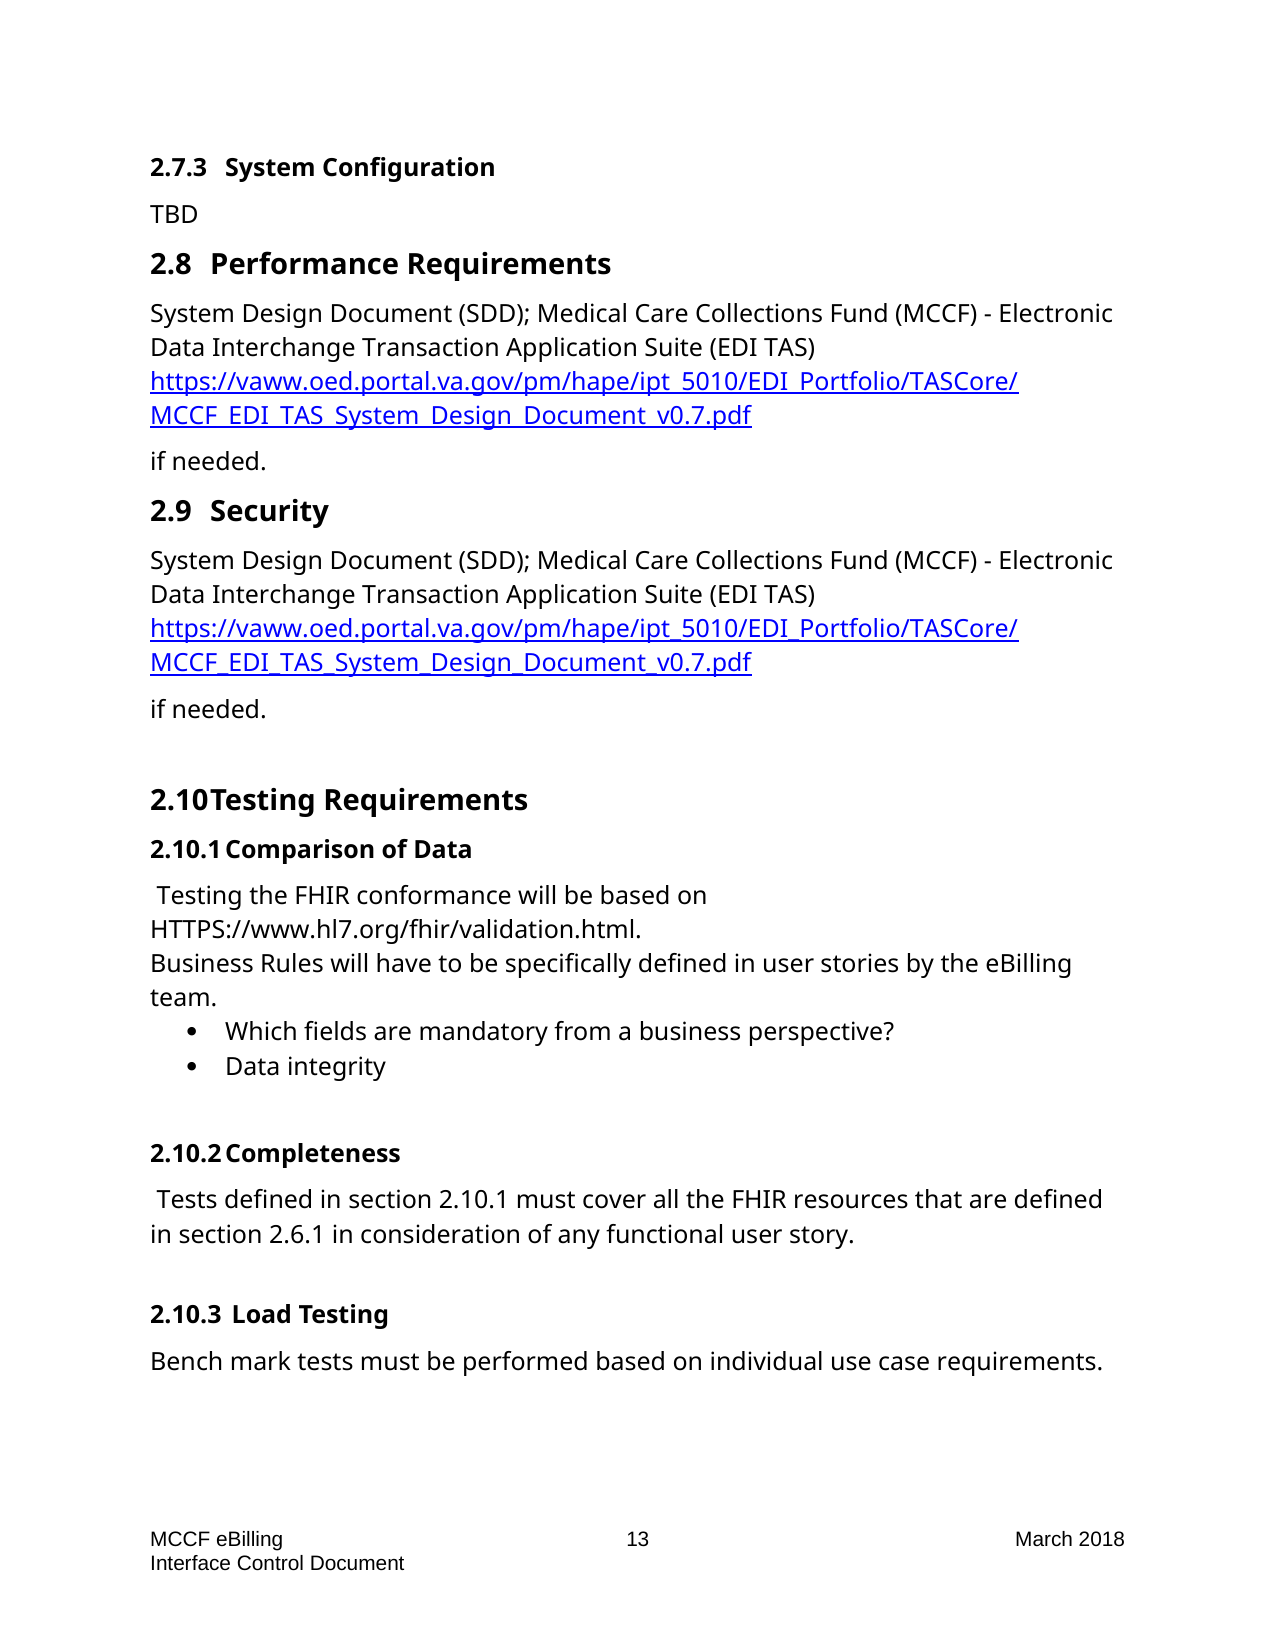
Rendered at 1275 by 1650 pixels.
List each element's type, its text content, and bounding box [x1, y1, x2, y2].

subtitle System Configuration [150, 150, 1125, 184]
subtitle Comparison of Data [150, 831, 1125, 865]
subtitle Completeness [150, 1136, 1125, 1170]
text Tests defined in section 2.10.1 must cover all the FHIR resources that are defined in section 2.6.1 in consideration of any functional user story. [150, 1182, 1125, 1250]
text if needed. [150, 444, 1125, 478]
list Which fields are mandatory from a business perspective? [187, 1014, 1125, 1048]
text TBD [150, 197, 1125, 231]
text Bench mark tests must be performed based on individual use case requirements. [150, 1343, 1125, 1377]
text System Design Document (SDD); Medical Care Collections Fund (MCCF) - Electronic Data Interchange Transaction Application Suite (EDI TAS) https://vaww.oed.portal.va.gov/pm/hape/ipt_5010/EDI_Portfolio/TASCore/MCCF_EDI_TAS_System_Design_Document_v0.7.pdf [150, 543, 1125, 679]
text if needed. [150, 692, 1125, 726]
list Data integrity [187, 1048, 1125, 1082]
subtitle Security [150, 491, 1125, 530]
text System Design Document (SDD); Medical Care Collections Fund (MCCF) - Electronic Data Interchange Transaction Application Suite (EDI TAS) https://vaww.oed.portal.va.gov/pm/hape/ipt_5010/EDI_Portfolio/TASCore/MCCF_EDI_TAS_System_Design_Document_v0.7.pdf [150, 295, 1125, 432]
subtitle Testing Requirements [150, 779, 1125, 819]
text Business Rules will have to be specifically defined in user stories by the eBilling team. [150, 946, 1125, 1014]
subtitle Load Testing [150, 1297, 1125, 1331]
text Testing the FHIR conformance will be based on HTTPS://www.hl7.org/fhir/validation.html. [150, 878, 1125, 946]
subtitle Performance Requirements [150, 243, 1125, 283]
